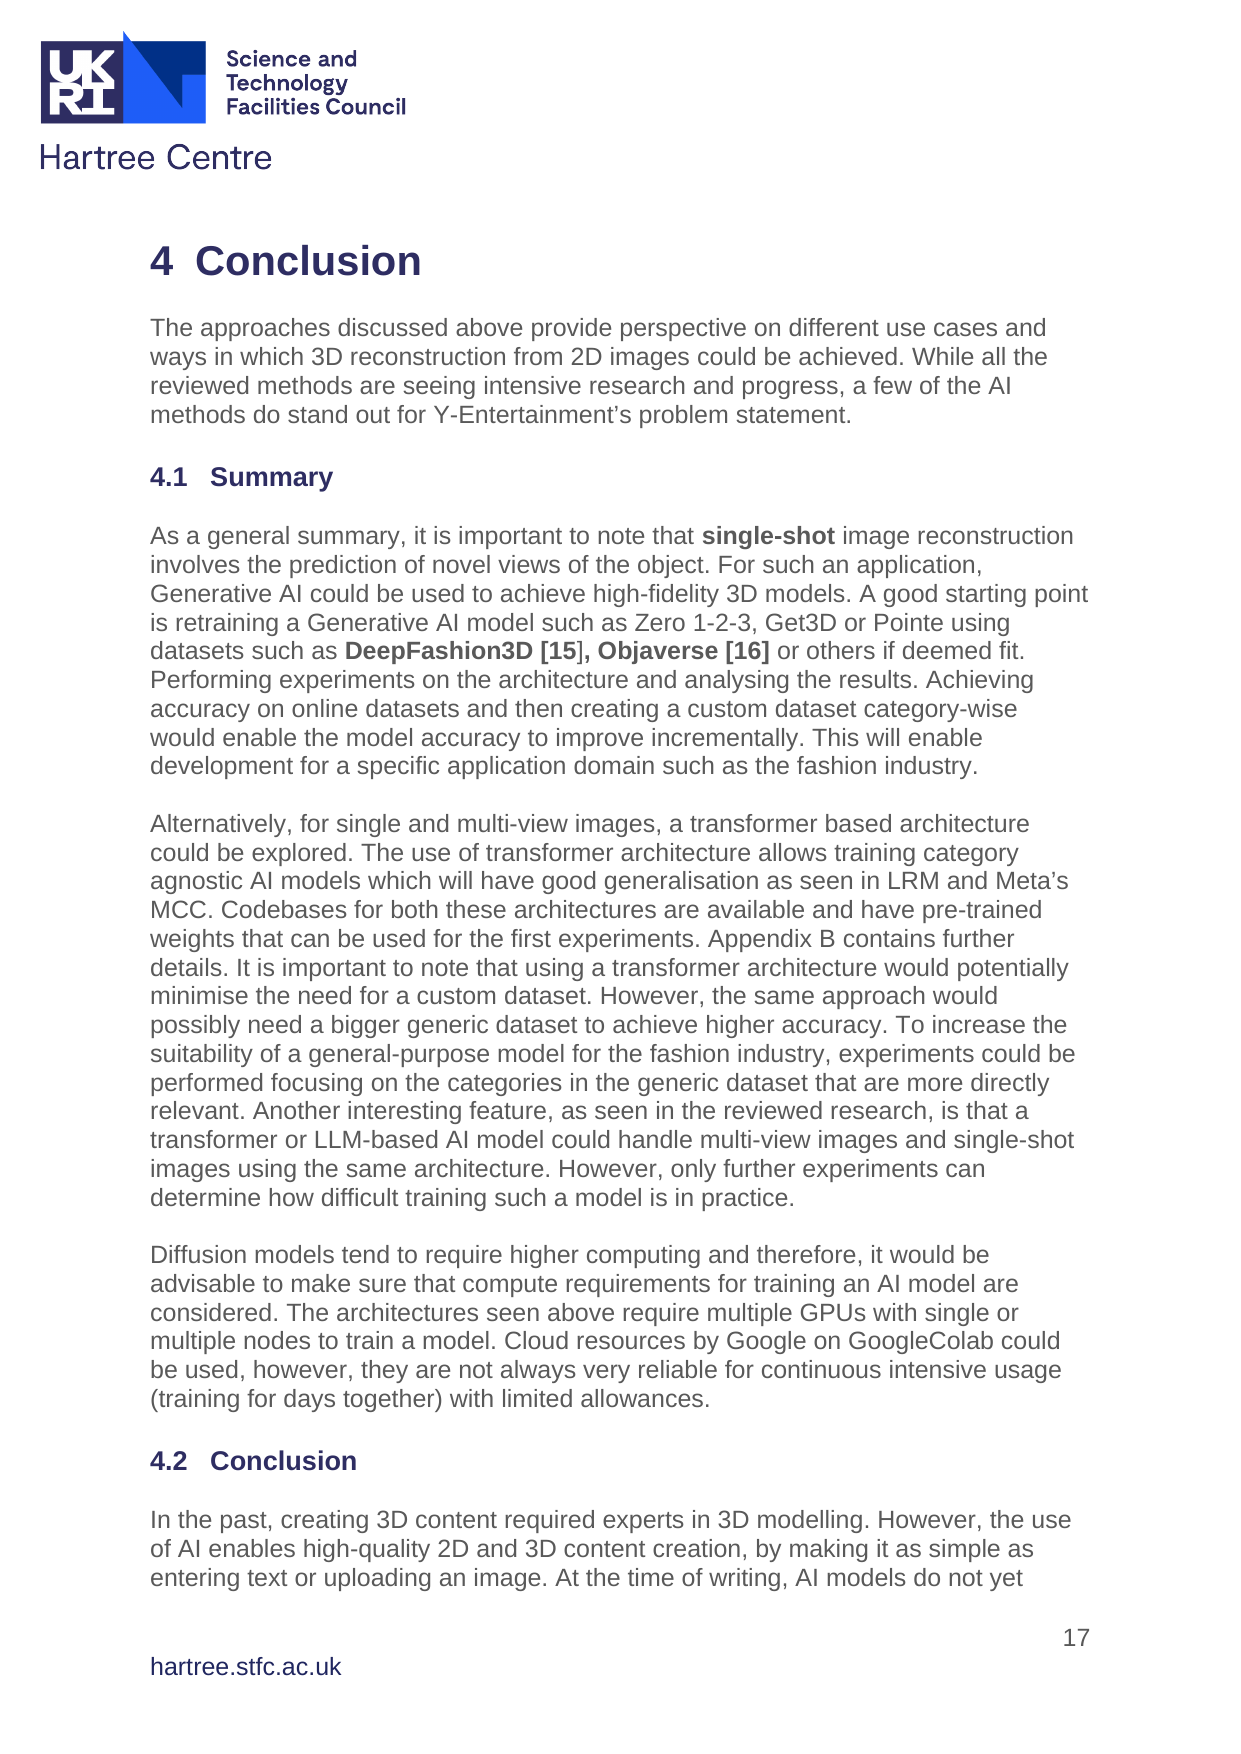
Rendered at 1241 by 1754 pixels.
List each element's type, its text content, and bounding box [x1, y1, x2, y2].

subtitle Conclusion [150, 1445, 1090, 1477]
text Diffusion models tend to require higher computing and therefore, it would be advisable to make sure that compute requirements for training an AI model are considered. The architectures seen above require multiple GPUs with single or multiple nodes to train a model. Cloud resources by Google on GoogleColab could be used, however, they are not always very reliable for continuous intensive usage (training for days together) with limited allowances. [150, 1240, 1090, 1412]
subtitle Conclusion [150, 237, 1090, 284]
text The approaches discussed above provide perspective on different use cases and ways in which 3D reconstruction from 2D images could be achieved. While all the reviewed methods are seeing intensive research and progress, a few of the AI methods do stand out for Y-Entertainment’s problem statement. [150, 313, 1090, 428]
subtitle Summary [150, 461, 1090, 492]
text Alternatively, for single and multi-view images, a transformer based architecture could be explored. The use of transformer architecture allows training category agnostic AI models which will have good generalisation as seen in LRM and Meta’s MCC. Codebases for both these architectures are available and have pre-trained weights that can be used for the first experiments. Appendix B contains further details. It is important to note that using a transformer architecture would potentially minimise the need for a custom dataset. However, the same approach would possibly need a bigger generic dataset to achieve higher accuracy. To increase the suitability of a general-purpose model for the fashion industry, experiments could be performed focusing on the categories in the generic dataset that are more directly relevant. Another interesting feature, as seen in the reviewed research, is that a transformer or LLM-based AI model could handle multi-view images and single-shot images using the same architecture. However, only further experiments can determine how difficult training such a model is in practice. [150, 809, 1090, 1211]
text As a general summary, it is important to note that single-shot image reconstruction involves the prediction of novel views of the object. For such an application, Generative AI could be used to achieve high-fidelity 3D models. A good starting point is retraining a Generative AI model such as Zero 1-2-3, Get3D or Pointe using datasets such as DeepFashion3D [15], Objaverse [16] or others if deemed fit. Performing experiments on the architecture and analysing the results. Achieving accuracy on online datasets and then creating a custom dataset category-wise would enable the model accuracy to improve incrementally. This will enable development for a specific application domain such as the fashion industry. [150, 521, 1090, 780]
picture [16, 16, 430, 194]
